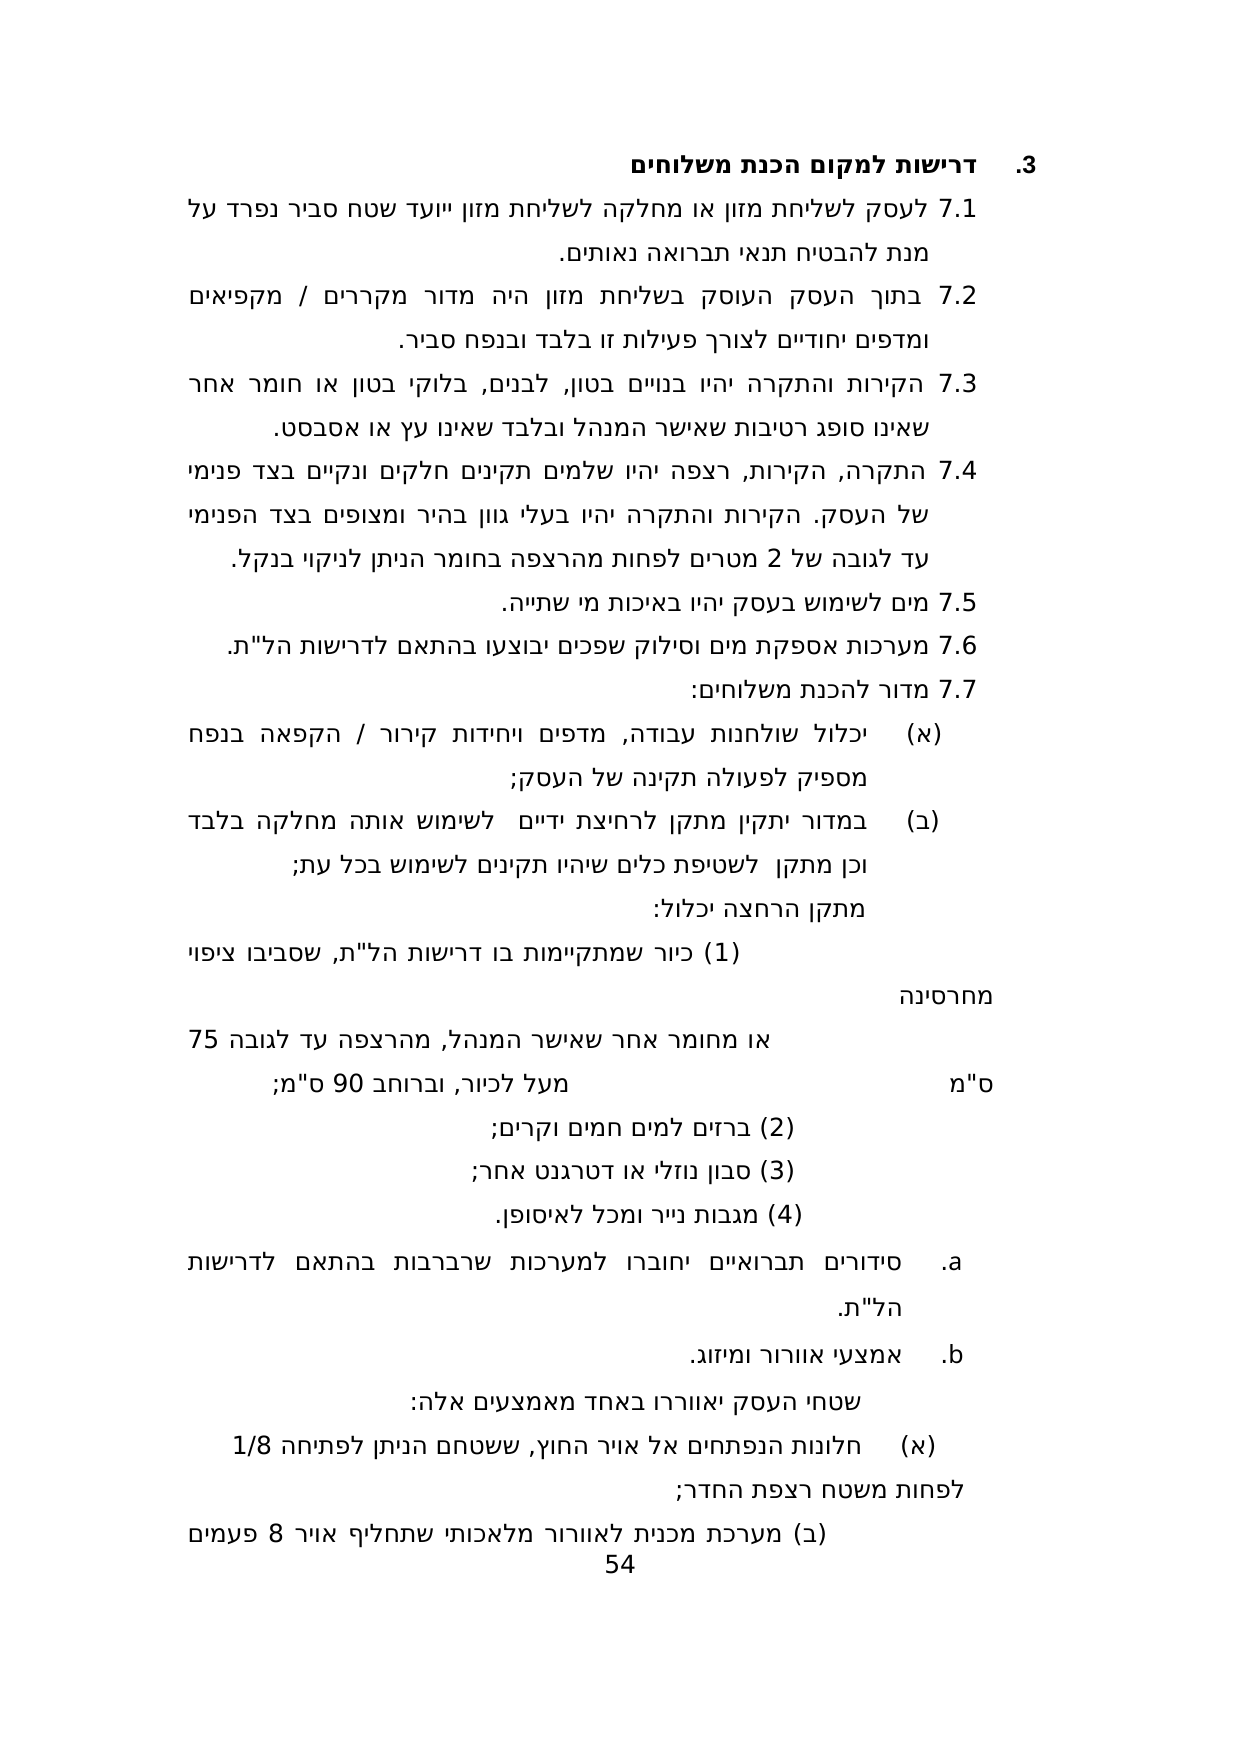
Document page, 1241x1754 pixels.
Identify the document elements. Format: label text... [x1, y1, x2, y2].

text (1) כיור שמתקיימות בו דרישות הל"ת, שסביבו ציפוי מחרסינה או מחומר אחר שאישר המנהל, מהרצפה עד לגובה מעל לכיור, וברוחב ; [187, 938, 994, 1098]
text 7.7 מדור להכנת משלוחים: [187, 675, 978, 704]
text מתקן הרחצה יכלול: [187, 894, 1049, 923]
text 7.3 הקירות והתקרה יהיו בנויים בטון, לבנים, בלוקי בטון או חומר אחר שאינו סופג רטיבות שאישר המנהל ובלבד שאינו עץ או אסבסט. [187, 369, 978, 442]
text 7.5 מים לשימוש בעסק יהיו באיכות מי שתייה. [187, 588, 978, 617]
list דרישות למקום הכנת משלוחים [187, 150, 1015, 179]
text 7.2 בתוך העסק העוסק בשליחת מזון היה מדור מקררים / מקפיאים ומדפים יחודיים לצורך פעילות זו בלבד ובנפח סביר. [187, 282, 978, 354]
list סידורים תברואיים יחוברו למערכות שרברבות בהתאם לדרישות הל"ת. [187, 1244, 940, 1322]
list יכלול שולחנות עבודה, מדפים ויחידות קירור / הקפאה בנפח מספיק לפעולה תקינה של העסק; [187, 719, 906, 792]
text לפחות משטח רצפת החדר; [187, 1475, 1053, 1504]
text 7.6 מערכות אספקת מים וסילוק שפכים יבוצעו בהתאם לדרישות הל"ת. [187, 632, 978, 661]
list חלונות הנפתחים אל אויר החוץ, ששטחם הניתן לפתיחה 1/8 [187, 1431, 900, 1460]
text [187, 1519, 1053, 1548]
text שטחי העסק יאווררו באחד מאמצעים אלה: [187, 1387, 1053, 1417]
text 7.1 לעסק לשליחת מזון או מחלקה לשליחת מזון ייועד שטח סביר נפרד על מנת להבטיח תנאי תברואה נאותים. [187, 194, 978, 267]
text 7.4 התקרה, הקירות, רצפה יהיו שלמים תקינים חלקים ונקיים בצד פנימי של העסק. הקירות והתקרה יהיו בעלי גוון בהיר ומצופים בצד הפנימי עד לגובה של לפחות מהרצפה בחומר הניתן לניקוי בנקל. [187, 457, 978, 573]
text (2) ברזים למים חמים וקרים; [187, 1113, 994, 1142]
text (4) מגבות נייר ומכל לאיסופן. [187, 1200, 994, 1229]
list אמצעי אוורור ומיזוג. [187, 1336, 940, 1371]
text (3) סבון נוזלי או דטרגנט אחר; [187, 1157, 994, 1186]
list במדור יתקין מתקן לרחיצת ידיים לשימוש אותה מחלקה בלבד וכן מתקן לשטיפת כלים שיהיו תקינים לשימוש בכל עת; [187, 807, 906, 879]
